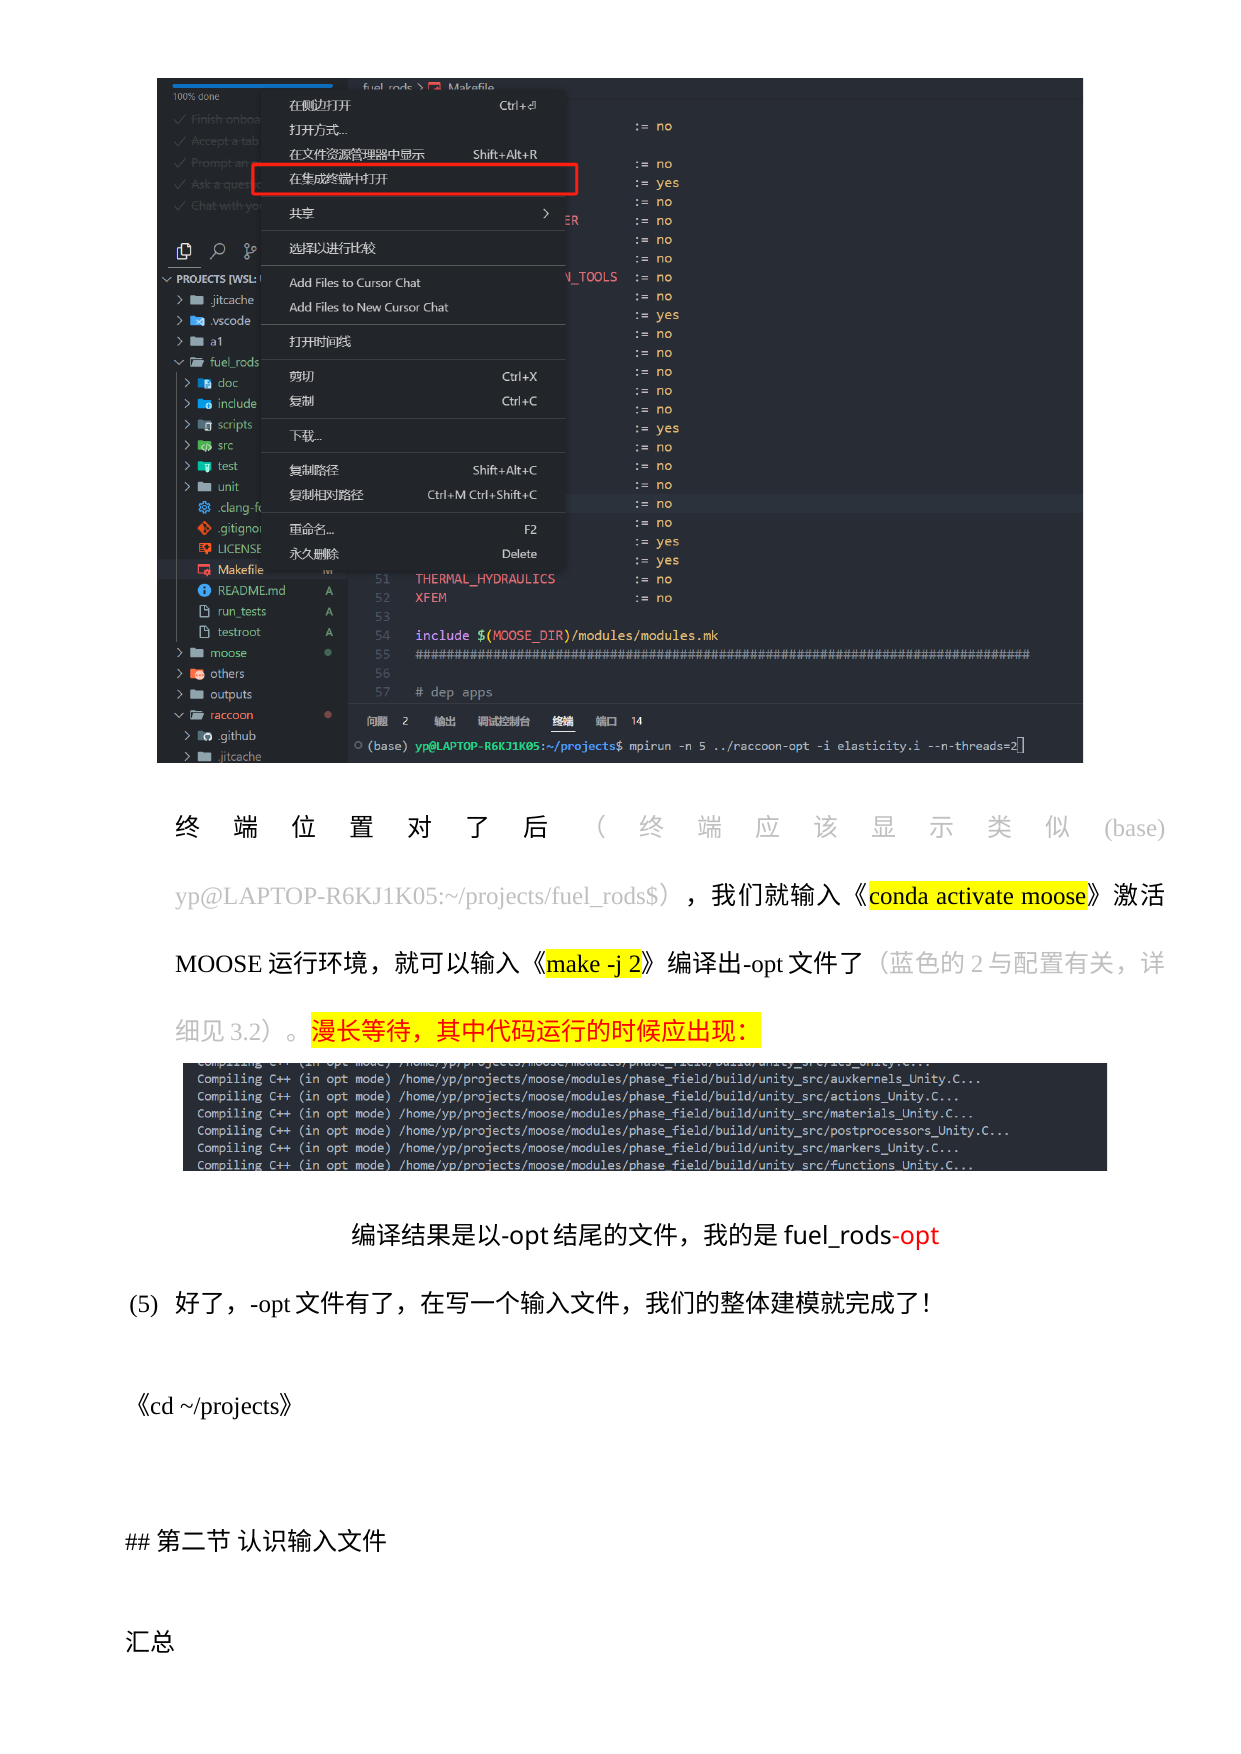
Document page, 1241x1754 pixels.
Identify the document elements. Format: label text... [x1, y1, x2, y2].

text 《cd ~/projects》 [75, 1369, 1165, 1437]
picture [157, 78, 1084, 763]
text ## 第二节 认识输入文件 [75, 1505, 1165, 1573]
text 编译结果是以-opt结尾的文件，我的是fuel_rods-opt [75, 1199, 1165, 1267]
text 汇总 [75, 1607, 1165, 1675]
picture [183, 1063, 1108, 1171]
list 好了，-opt文件有了，在写一个输入文件，我们的整体建模就完成了！ [129, 1267, 1165, 1335]
list 终端位置对了后（终端应该显示类似(base) yp@LAPTOP-R6KJ1K05:~/projects/fuel_rods$），我们就输入《conda activate moose》激活MOOSE运行环境，就可以输入《make -j 2》编译出-opt文件了（蓝色的2与配置有关，详细见4.2）。漫长等待，其中代码运行的时候应出现： [175, 792, 1165, 1064]
